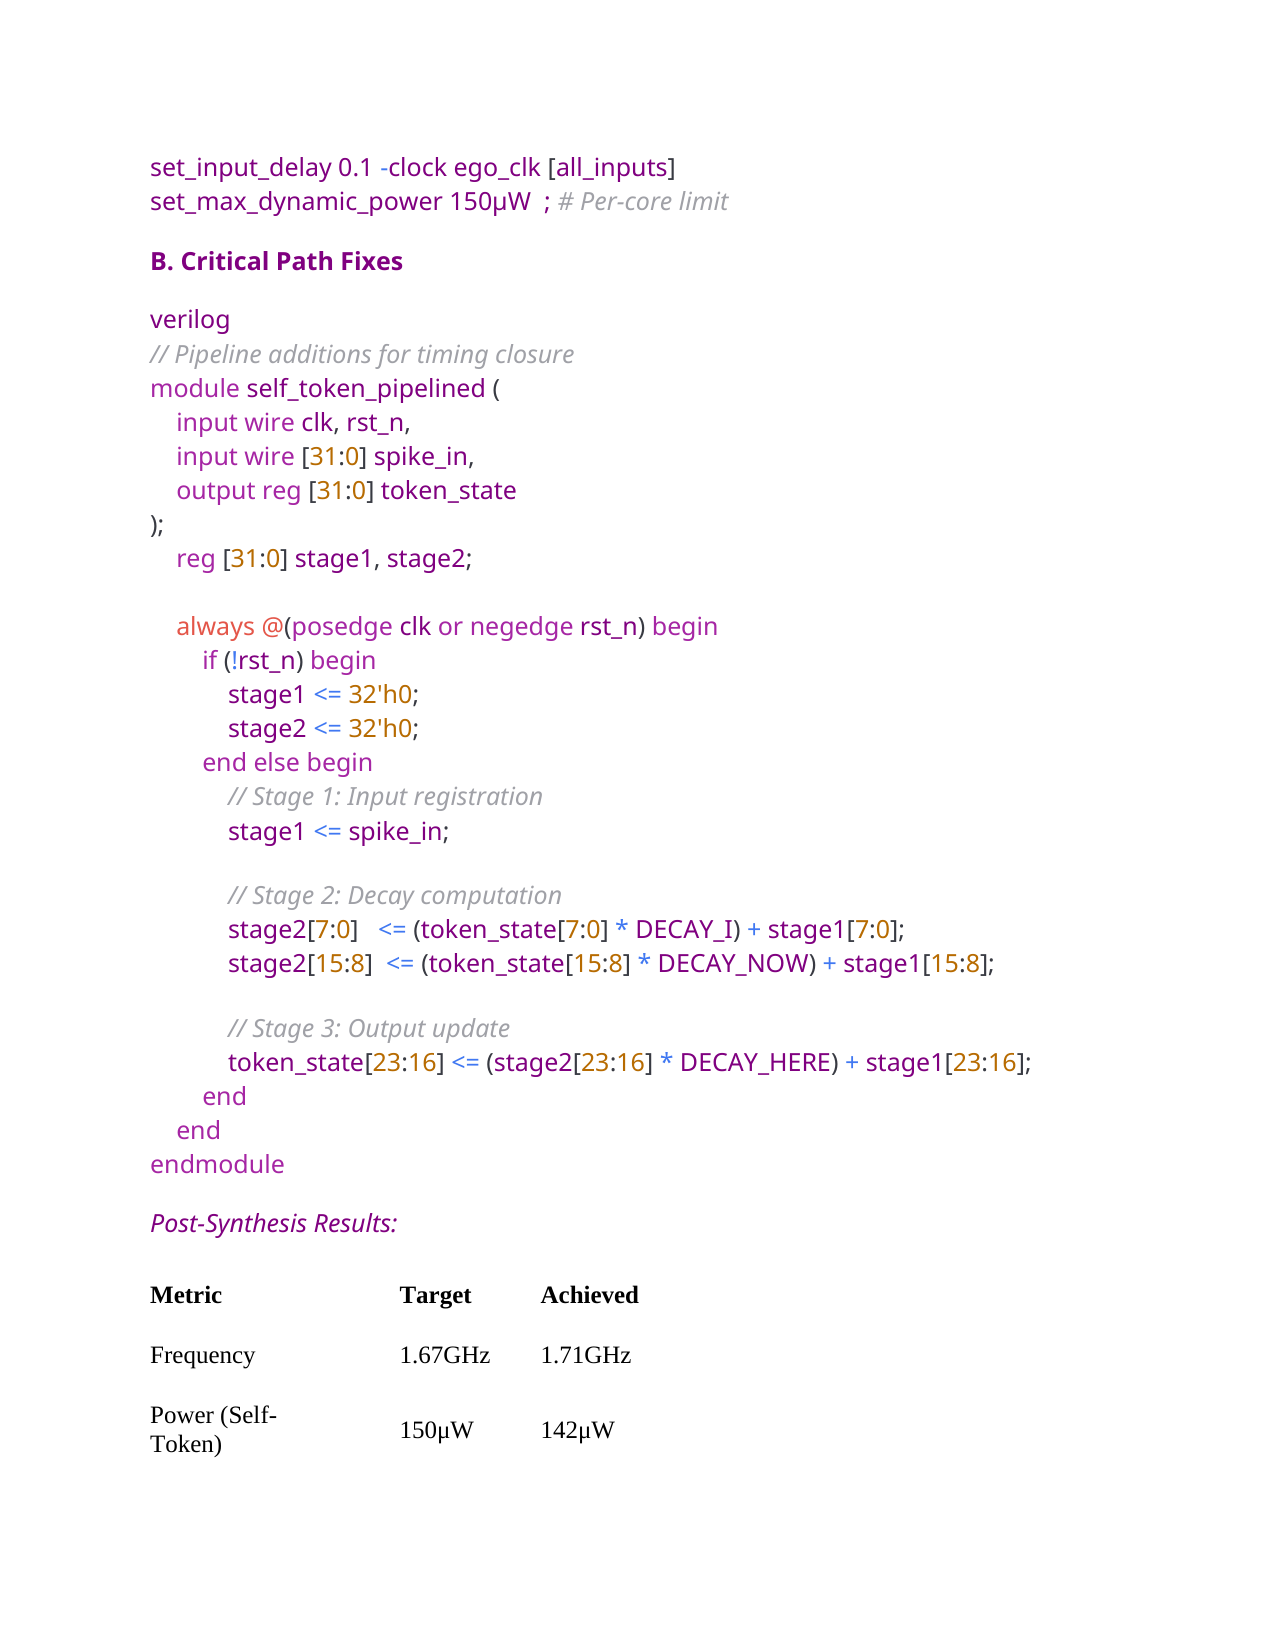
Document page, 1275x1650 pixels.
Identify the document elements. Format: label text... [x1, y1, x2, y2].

text set_input_delay 0.1 -clock ego_clk [all_inputs] [150, 150, 1125, 184]
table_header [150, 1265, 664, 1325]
text // Stage 3: Output update [150, 1010, 1125, 1044]
text stage1 <= 32'h0; [150, 677, 1125, 711]
text stage1 <= spike_in; [150, 813, 1125, 847]
text reg [31:0] stage1, stage2; [150, 541, 1125, 575]
text // Pipeline additions for timing closure [150, 336, 1125, 370]
text input wire [31:0] spike_in, [150, 438, 1125, 472]
text // Stage 2: Decay computation [150, 878, 1125, 912]
text stage2[15:8] <= (token_state[15:8] * DECAY_NOW) + stage1[15:8]; [150, 946, 1125, 980]
text end [150, 1078, 1125, 1113]
text input wire clk, rst_n, [150, 404, 1125, 438]
text stage2[7:0] <= (token_state[7:0] * DECAY_I) + stage1[7:0]; [150, 912, 1125, 946]
text set_max_dynamic_power 150μW ; # Per-core limit [150, 184, 1125, 218]
text end [150, 1113, 1125, 1147]
text if (!rst_n) begin [150, 643, 1125, 677]
text verilog [150, 302, 1125, 336]
text token_state[23:16] <= (stage2[23:16] * DECAY_HERE) + stage1[23:16]; [150, 1044, 1125, 1078]
text stage2 <= 32'h0; [150, 711, 1125, 745]
text module self_token_pipelined ( [150, 370, 1125, 404]
text // Stage 1: Input registration [150, 779, 1125, 813]
text Post-Synthesis Results: [150, 1206, 1125, 1240]
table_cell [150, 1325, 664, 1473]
text endmodule [150, 1147, 1125, 1181]
text always @(posedge clk or negedge rst_n) begin [150, 609, 1125, 643]
text ); [150, 507, 1125, 541]
text B. Critical Path Fixes [150, 243, 1125, 277]
text output reg [31:0] token_state [150, 472, 1125, 507]
text end else begin [150, 745, 1125, 779]
